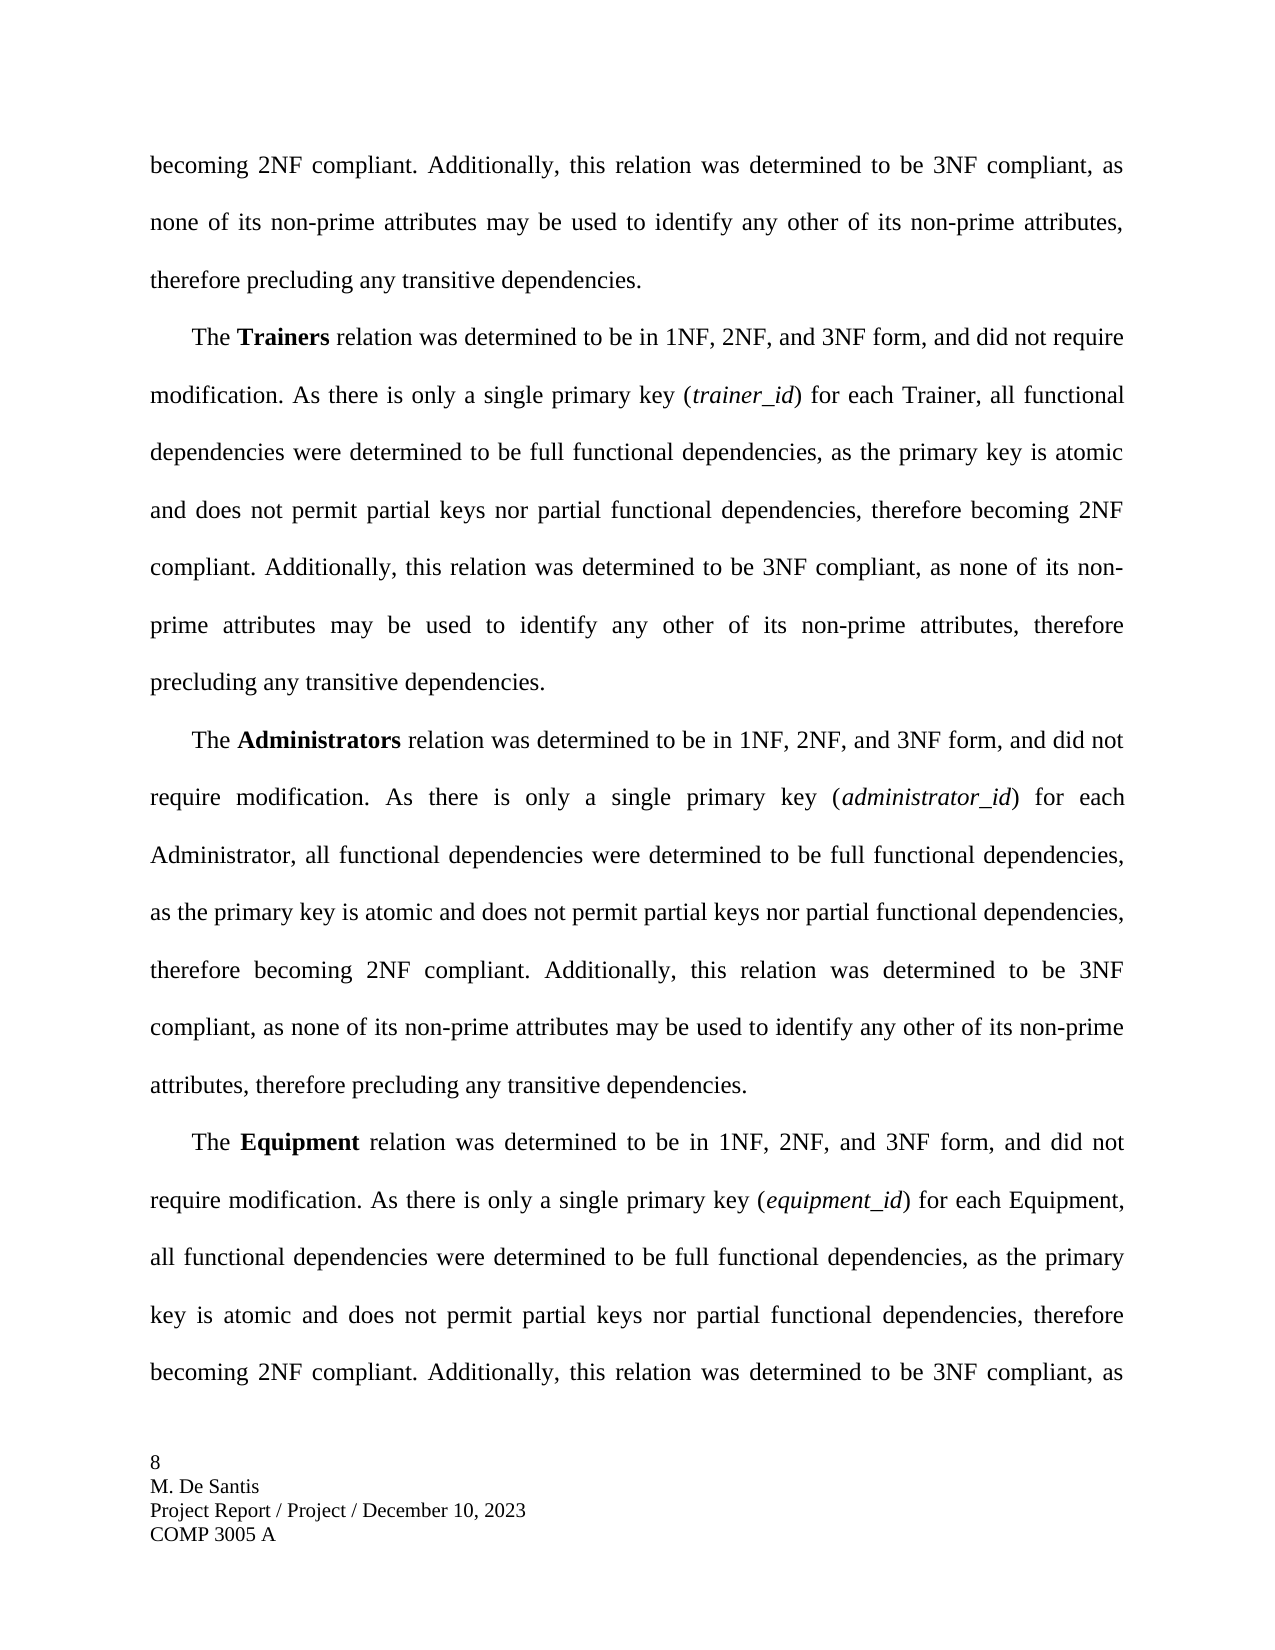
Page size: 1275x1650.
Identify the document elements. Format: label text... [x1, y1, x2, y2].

text The Trainers relation was determined to be in 1NF, 2NF, and 3NF form, and did not require modification. As there is only a single primary key (trainer_id) for each Trainer, all functional dependencies were determined to be full functional dependencies, as the primary key is atomic and does not permit partial keys nor partial functional dependencies, therefore becoming 2NF compliant. Additionally, this relation was determined to be 3NF compliant, as none of its non-prime attributes may be used to identify any other of its non-prime attributes, therefore precluding any transitive dependencies. [150, 322, 1125, 696]
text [150, 1127, 1125, 1386]
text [150, 150, 1125, 294]
text The Administrators relation was determined to be in 1NF, 2NF, and 3NF form, and did not require modification. As there is only a single primary key (administrator_id) for each Administrator, all functional dependencies were determined to be full functional dependencies, as the primary key is atomic and does not permit partial keys nor partial functional dependencies, therefore becoming 2NF compliant. Additionally, this relation was determined to be 3NF compliant, as none of its non-prime attributes may be used to identify any other of its non-prime attributes, therefore precluding any transitive dependencies. [150, 725, 1125, 1099]
